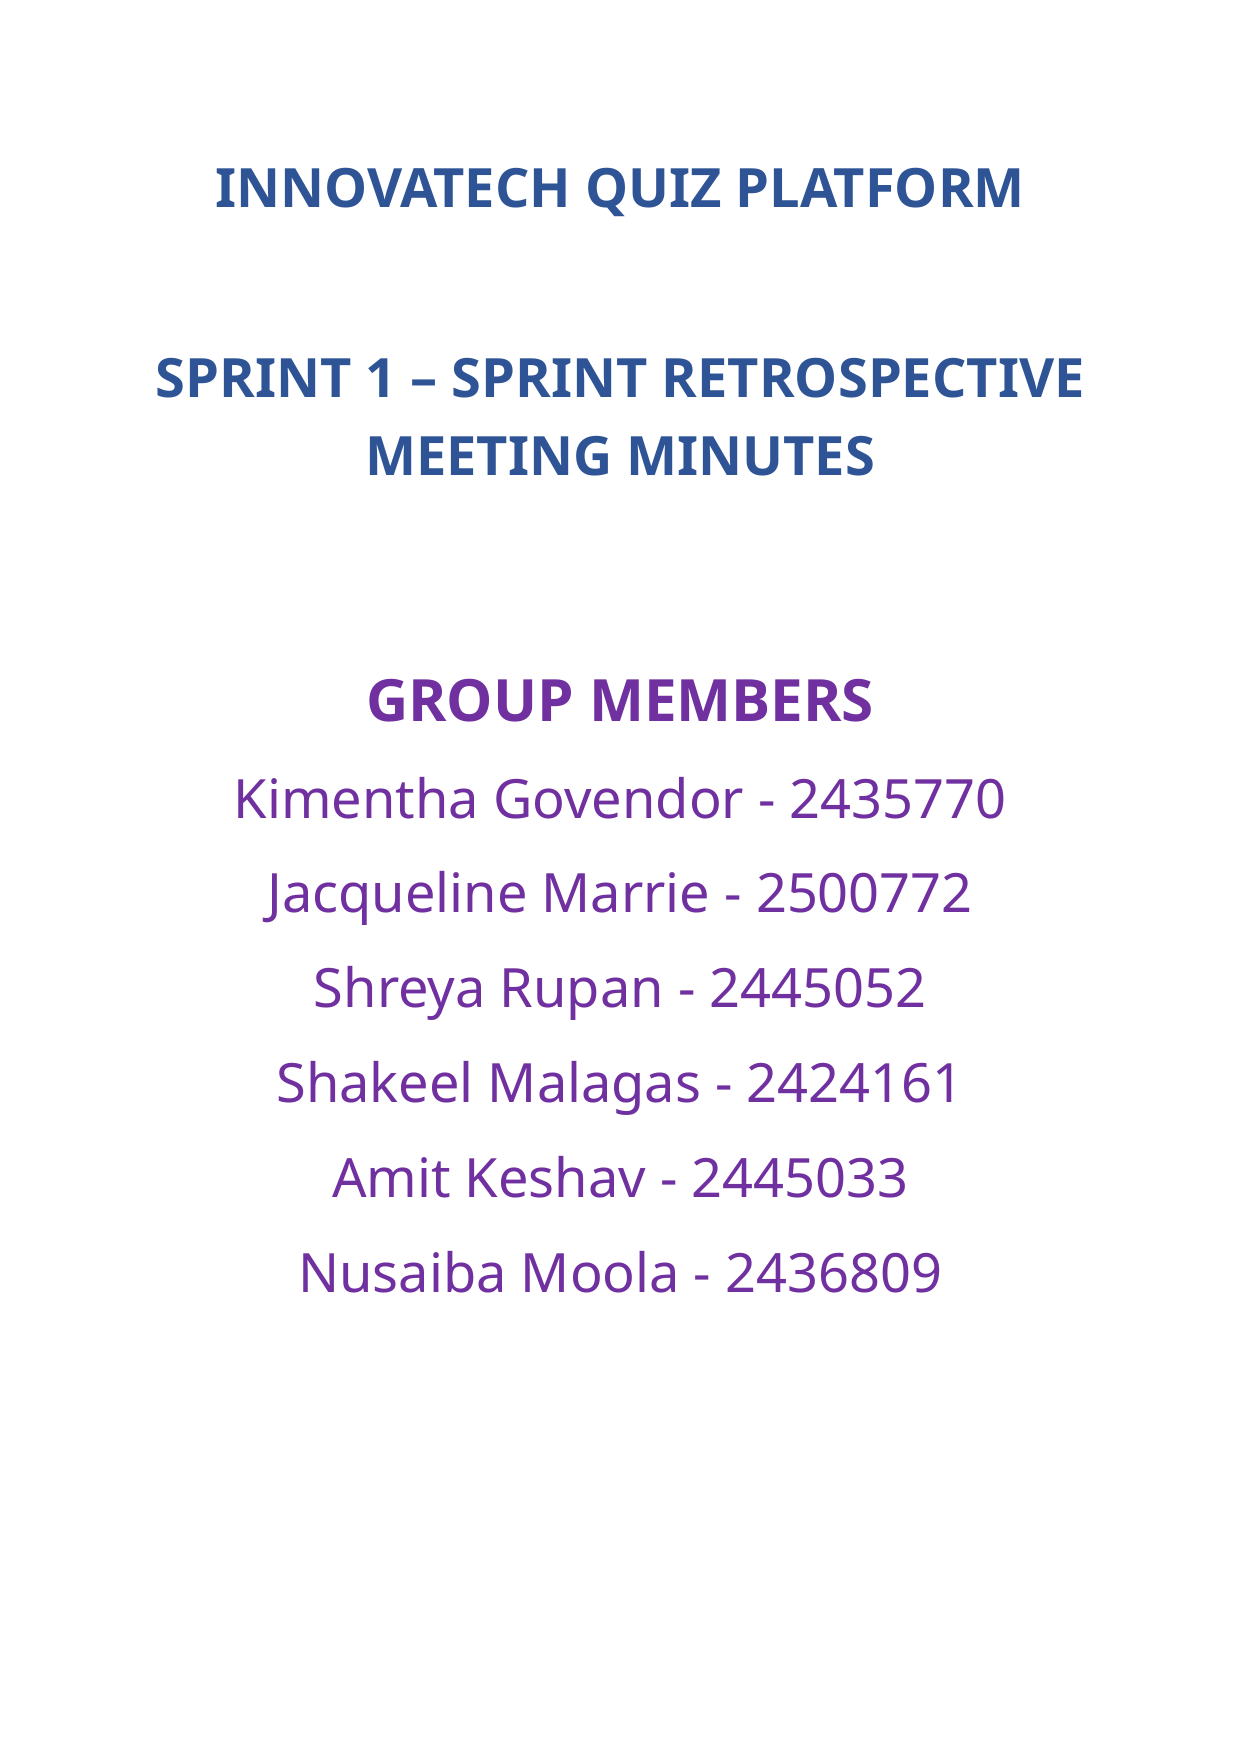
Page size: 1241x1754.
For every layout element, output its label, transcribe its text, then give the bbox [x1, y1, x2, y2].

text Nusaiba Moola - 2436809 [150, 1234, 1090, 1308]
text Jacqueline Marrie - 2500772 [150, 855, 1090, 929]
text INNOVATECH QUIZ PLATFORM [150, 150, 1090, 224]
text GROUP MEMBERS [150, 659, 1090, 739]
text SPRINT 1 – SPRINT RETROSPECTIVE MEETING MINUTES [150, 339, 1090, 491]
text Kimentha Govendor - 2435770 [150, 760, 1090, 834]
text Shakeel Malagas - 2424161 [150, 1044, 1090, 1118]
text Amit Keshav - 2445033 [150, 1139, 1090, 1213]
text Shreya Rupan - 2445052 [150, 950, 1090, 1023]
